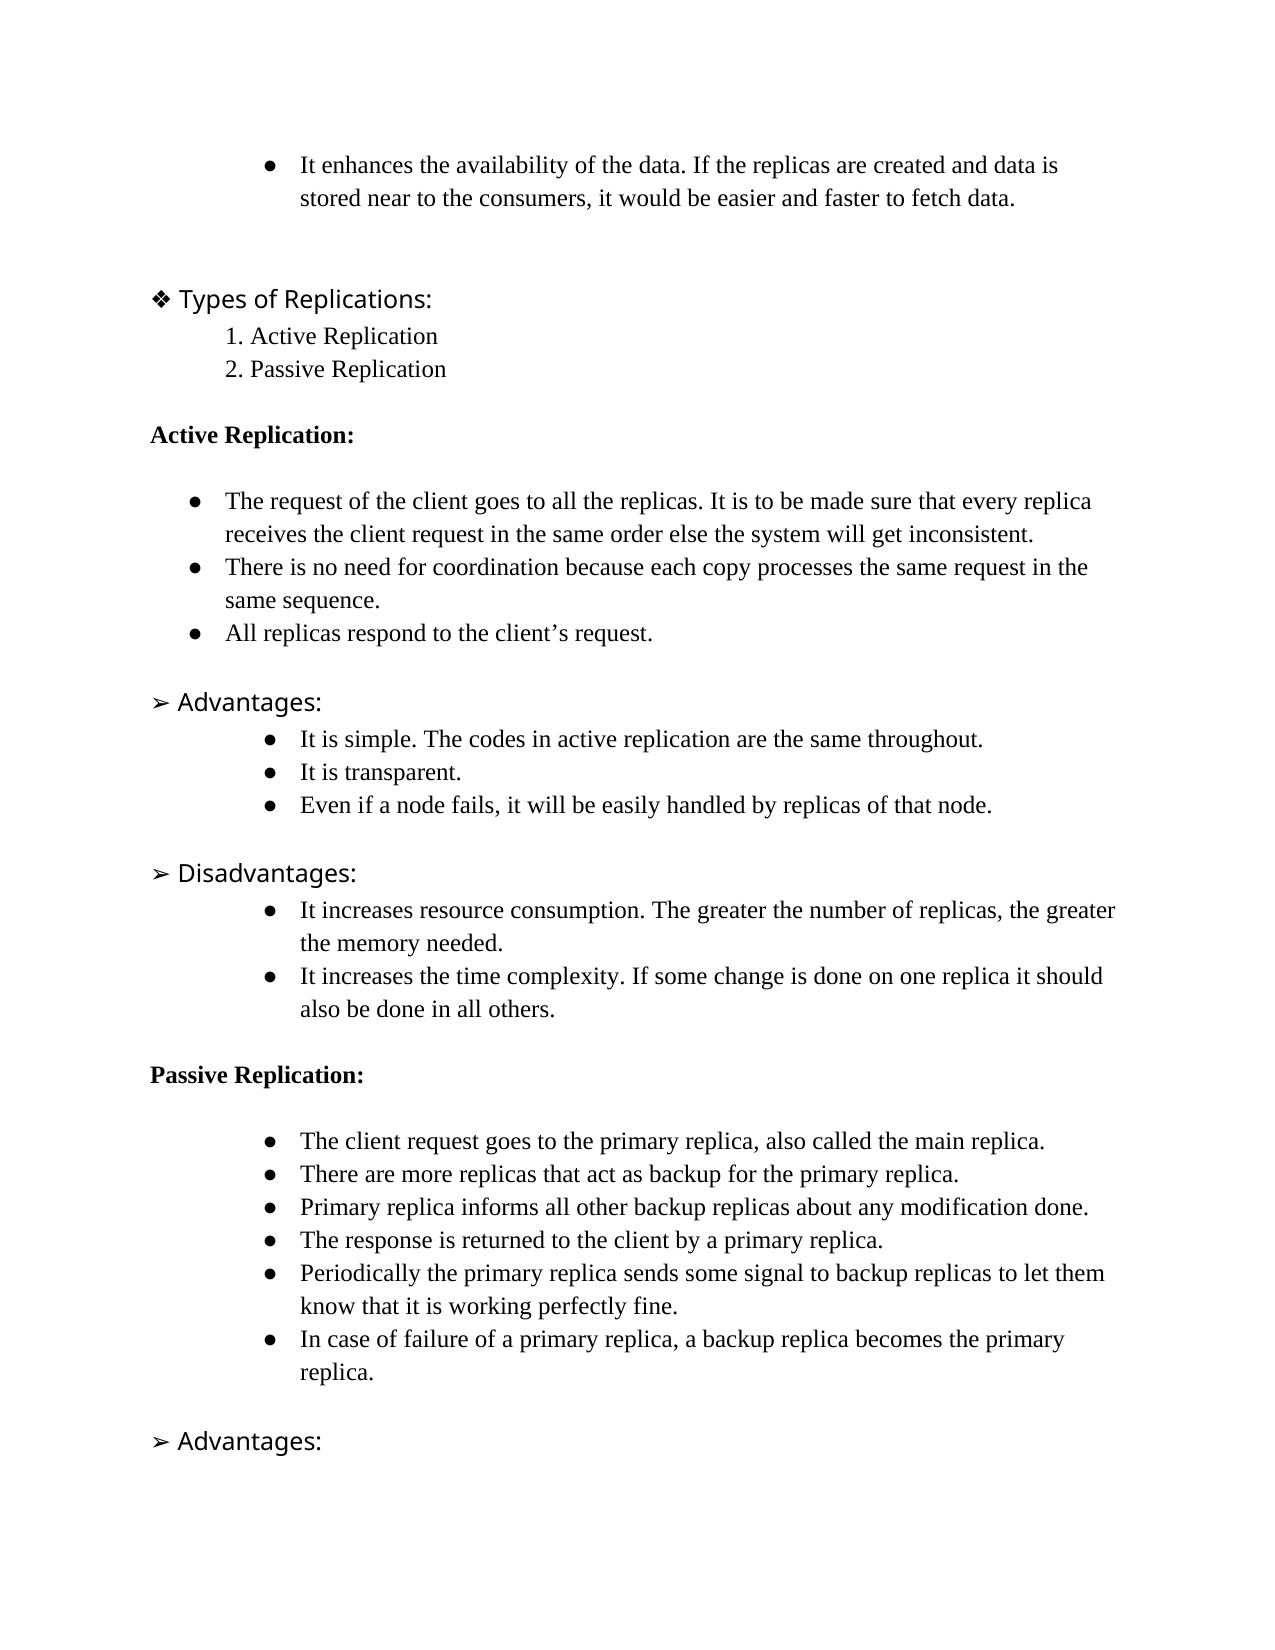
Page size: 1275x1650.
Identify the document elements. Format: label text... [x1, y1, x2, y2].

list It is transparent. [262, 757, 1125, 785]
list The client request goes to the primary replica, also called the main replica. [262, 1126, 1125, 1155]
text ➢ Advantages: [150, 684, 1125, 718]
text Passive Replication: [150, 1060, 1125, 1089]
list There are more replicas that act as backup for the primary replica. [262, 1159, 1125, 1188]
list The request of the client goes to all the replicas. It is to be made sure that every replica receives the client request in the same order else the system will get inconsistent. [187, 486, 1125, 548]
list There is no need for coordination because each copy processes the same request in the same sequence. [187, 552, 1125, 614]
text ➢ Advantages: [150, 1423, 1125, 1457]
list It increases resource consumption. The greater the number of replicas, the greater the memory needed. [262, 895, 1125, 957]
text 2. Passive Replication [225, 354, 1125, 383]
list Periodically the primary replica sends some signal to backup replicas to let them know that it is working perfectly fine. [262, 1258, 1125, 1320]
list The response is returned to the client by a primary replica. [262, 1225, 1125, 1254]
list It increases the time complexity. If some change is done on one replica it should also be done in all others. [262, 961, 1125, 1023]
text Active Replication: [150, 420, 1125, 449]
list Primary replica informs all other backup replicas about any modification done. [262, 1192, 1125, 1221]
list Even if a node fails, it will be easily handled by replicas of that node. [262, 790, 1125, 818]
text ❖ Types of Replications: [150, 282, 1125, 316]
list It enhances the availability of the data. If the replicas are created and data is stored near to the consumers, it would be easier and faster to fetch data. [262, 150, 1125, 212]
list In case of failure of a primary replica, a backup replica becomes the primary replica. [262, 1324, 1125, 1386]
list All replicas respond to the client’s request. [187, 618, 1125, 647]
text ➢ Disadvantages: [150, 856, 1125, 890]
text 1. Active Replication [225, 321, 1125, 350]
list It is simple. The codes in active replication are the same throughout. [262, 724, 1125, 752]
